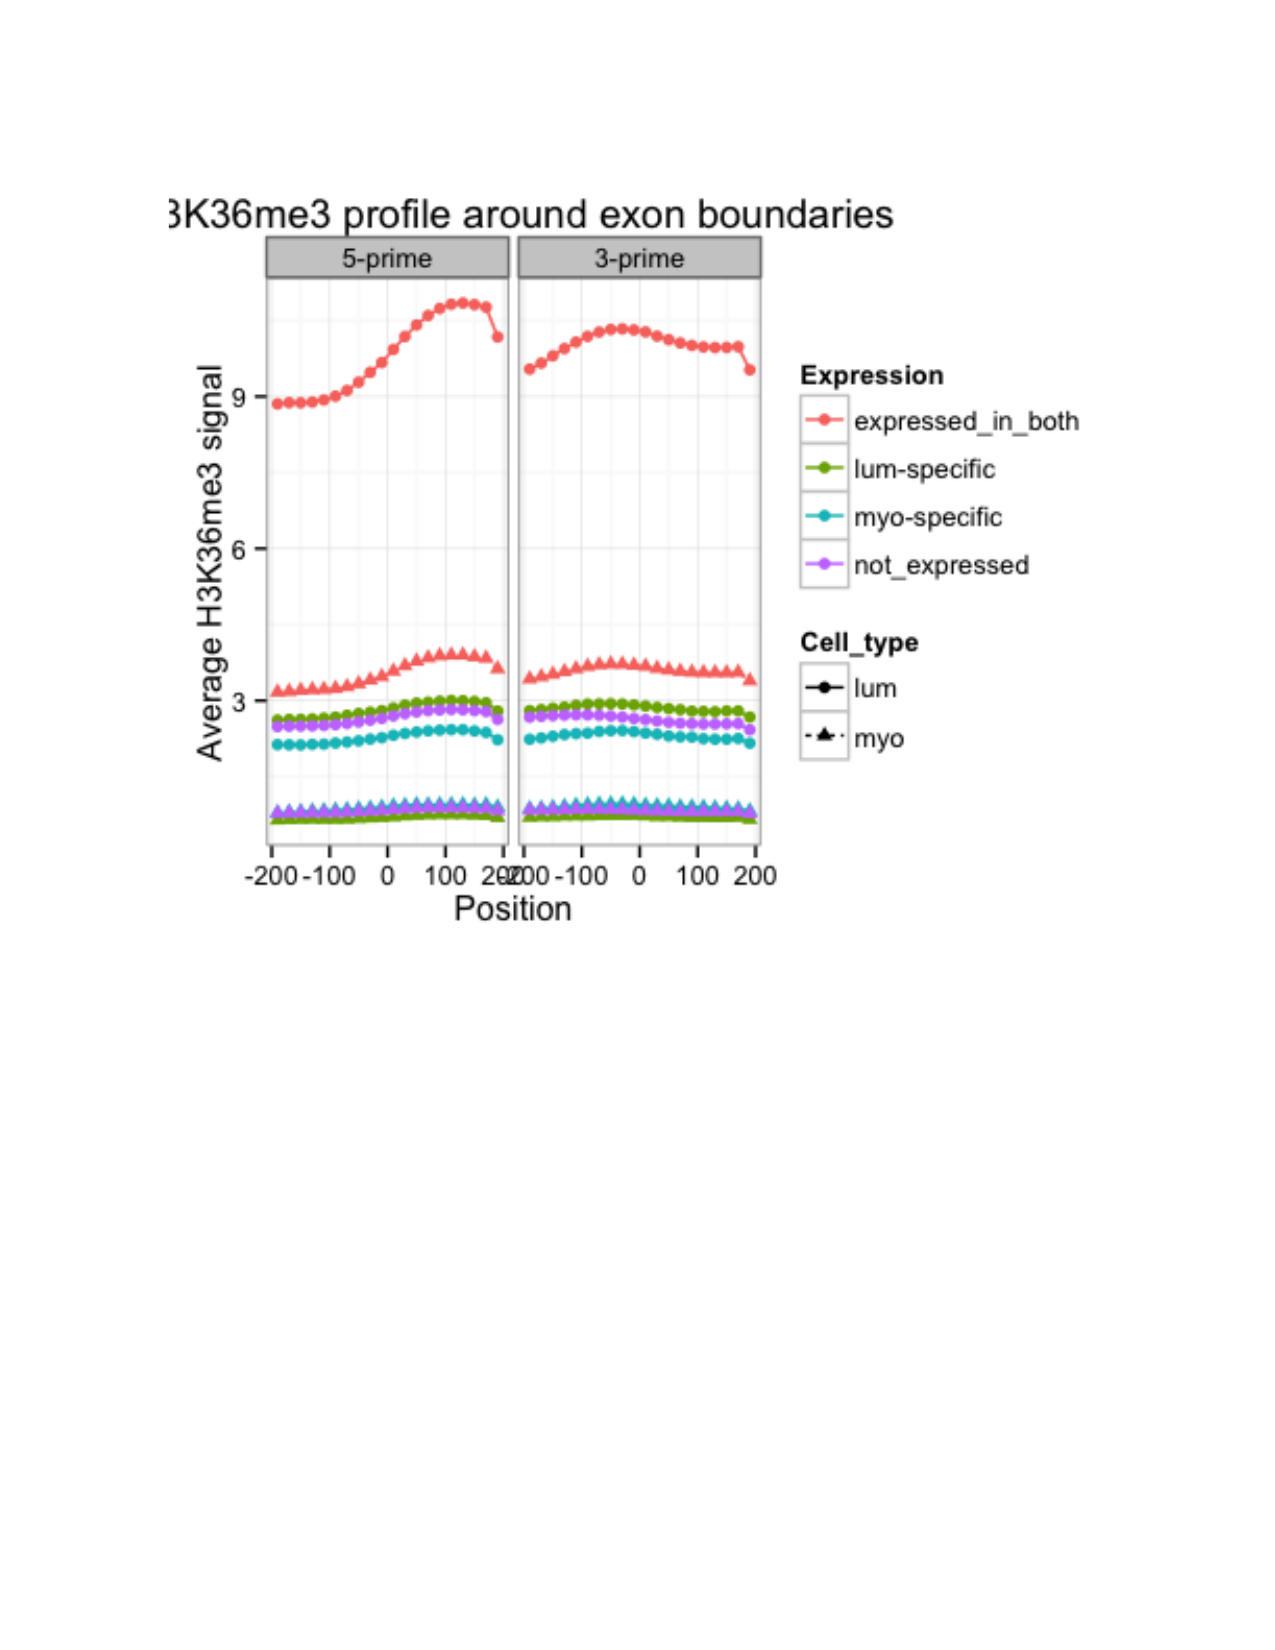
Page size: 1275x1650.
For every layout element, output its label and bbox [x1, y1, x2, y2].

picture [168, 150, 1169, 950]
